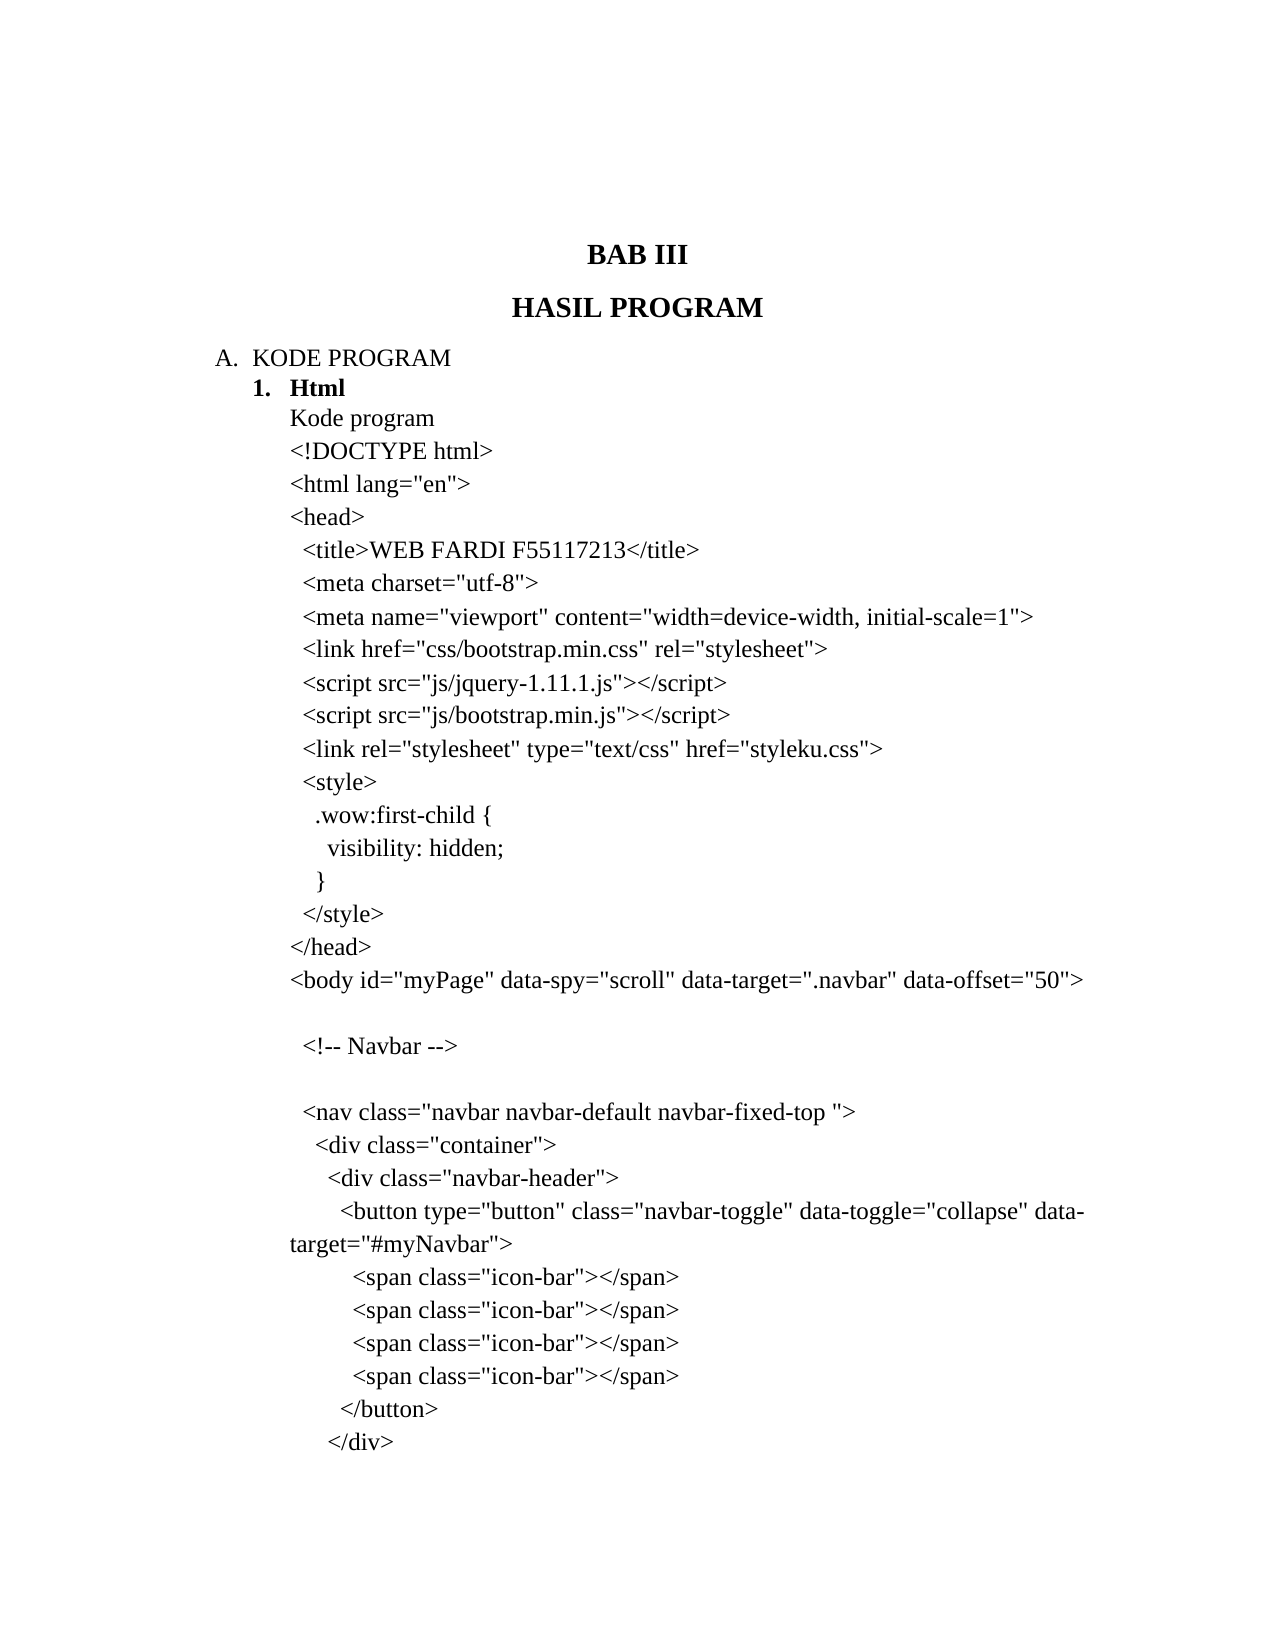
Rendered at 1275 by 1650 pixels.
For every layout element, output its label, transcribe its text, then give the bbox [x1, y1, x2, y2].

list Kode program [289, 403, 1098, 432]
list <!DOCTYPE html> [289, 436, 1098, 465]
text BAB III [177, 237, 1098, 271]
list <button type="button" class="navbar-toggle" data-toggle="collapse" data-target="#myNavbar"> [289, 1196, 1098, 1258]
list </div> [289, 1427, 1098, 1456]
text HASIL PROGRAM [177, 290, 1098, 323]
list } [289, 866, 1098, 894]
list visibility: hidden; [289, 833, 1098, 861]
list <!-- Navbar --> [289, 1031, 1098, 1059]
list <title>WEB FARDI F55117213</title> [289, 536, 1098, 564]
list <head> [289, 502, 1098, 531]
list <span class="icon-bar"></span> [289, 1262, 1098, 1291]
list <body id="myPage" data-spy="scroll" data-target=".navbar" data-offset="50"> [289, 965, 1098, 993]
list </button> [289, 1394, 1098, 1423]
list <html lang="en"> [289, 469, 1098, 498]
list <style> [289, 767, 1098, 795]
list <span class="icon-bar"></span> [289, 1361, 1098, 1390]
list <meta charset="utf-8"> [289, 568, 1098, 597]
list <meta name="viewport" content="width=device-width, initial-scale=1"> [289, 602, 1098, 630]
list .wow:first-child { [289, 800, 1098, 828]
list <span class="icon-bar"></span> [289, 1295, 1098, 1324]
list <link href="css/bootstrap.min.css" rel="stylesheet"> [289, 634, 1098, 663]
list <div class="container"> [289, 1130, 1098, 1159]
list <link rel="stylesheet" type="text/css" href="styleku.css"> [289, 734, 1098, 762]
list <script src="js/bootstrap.min.js"></script> [289, 701, 1098, 729]
list <div class="navbar-header"> [289, 1163, 1098, 1192]
list <nav class="navbar navbar-default navbar-fixed-top "> [289, 1097, 1098, 1126]
list <script src="js/jquery-1.11.1.js"></script> [289, 668, 1098, 696]
list Html [252, 373, 1098, 402]
list KODE PROGRAM [214, 343, 1098, 371]
list </style> [289, 899, 1098, 927]
list </head> [289, 932, 1098, 961]
list <span class="icon-bar"></span> [289, 1328, 1098, 1357]
